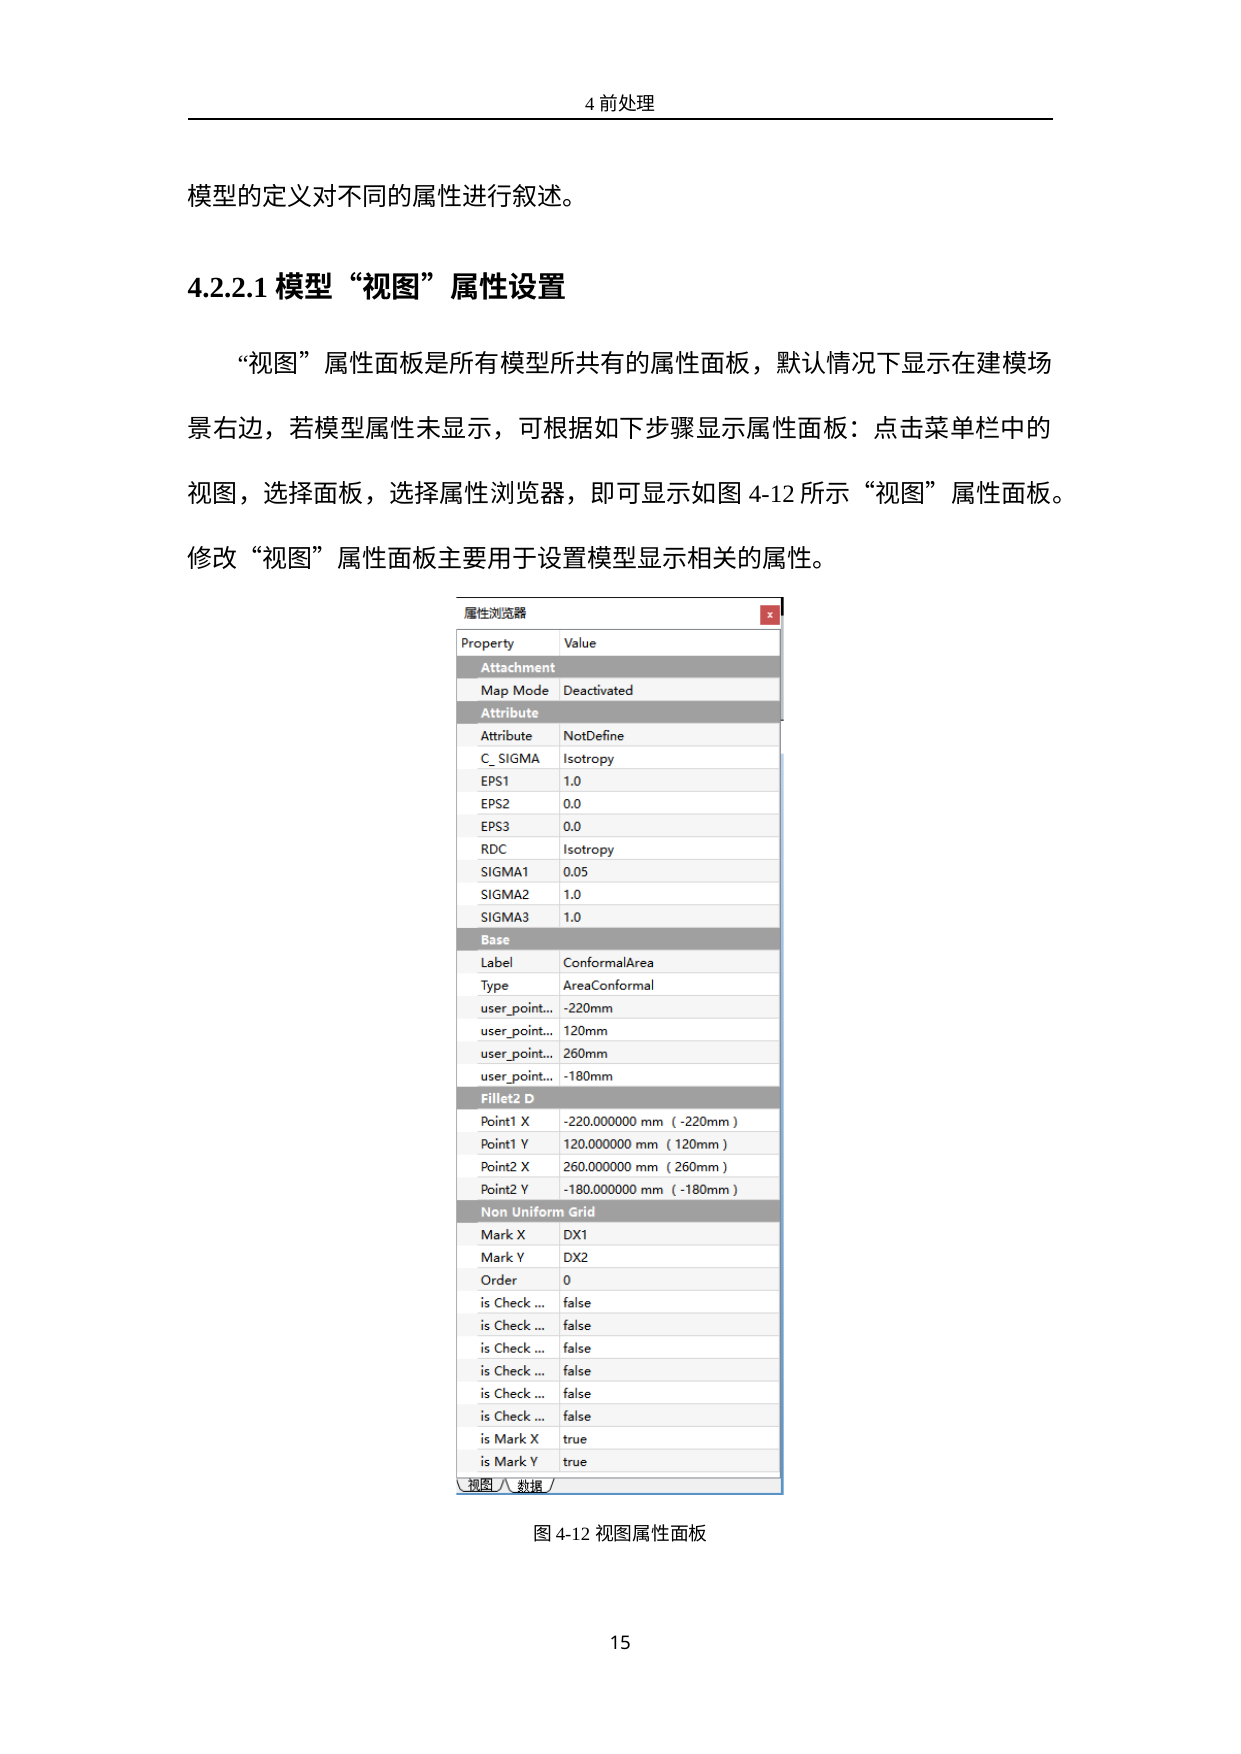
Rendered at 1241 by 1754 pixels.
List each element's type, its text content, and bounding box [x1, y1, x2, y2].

text 图4-12 视图属性面板 [187, 1516, 1053, 1549]
text “视图”属性面板是所有模型所共有的属性面板，默认情况下显示在建模场景右边，若模型属性未显示，可根据如下步骤显示属性面板：点击菜单栏中的视图，选择面板，选择属性浏览器，即可显示如图4-12所示“视图”属性面板。修改“视图”属性面板主要用于设置模型显示相关的属性。 [187, 329, 1053, 589]
picture [456, 597, 784, 1495]
subtitle 4.2.2.1 模型“视图”属性设置 [187, 252, 1053, 317]
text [187, 162, 1053, 227]
